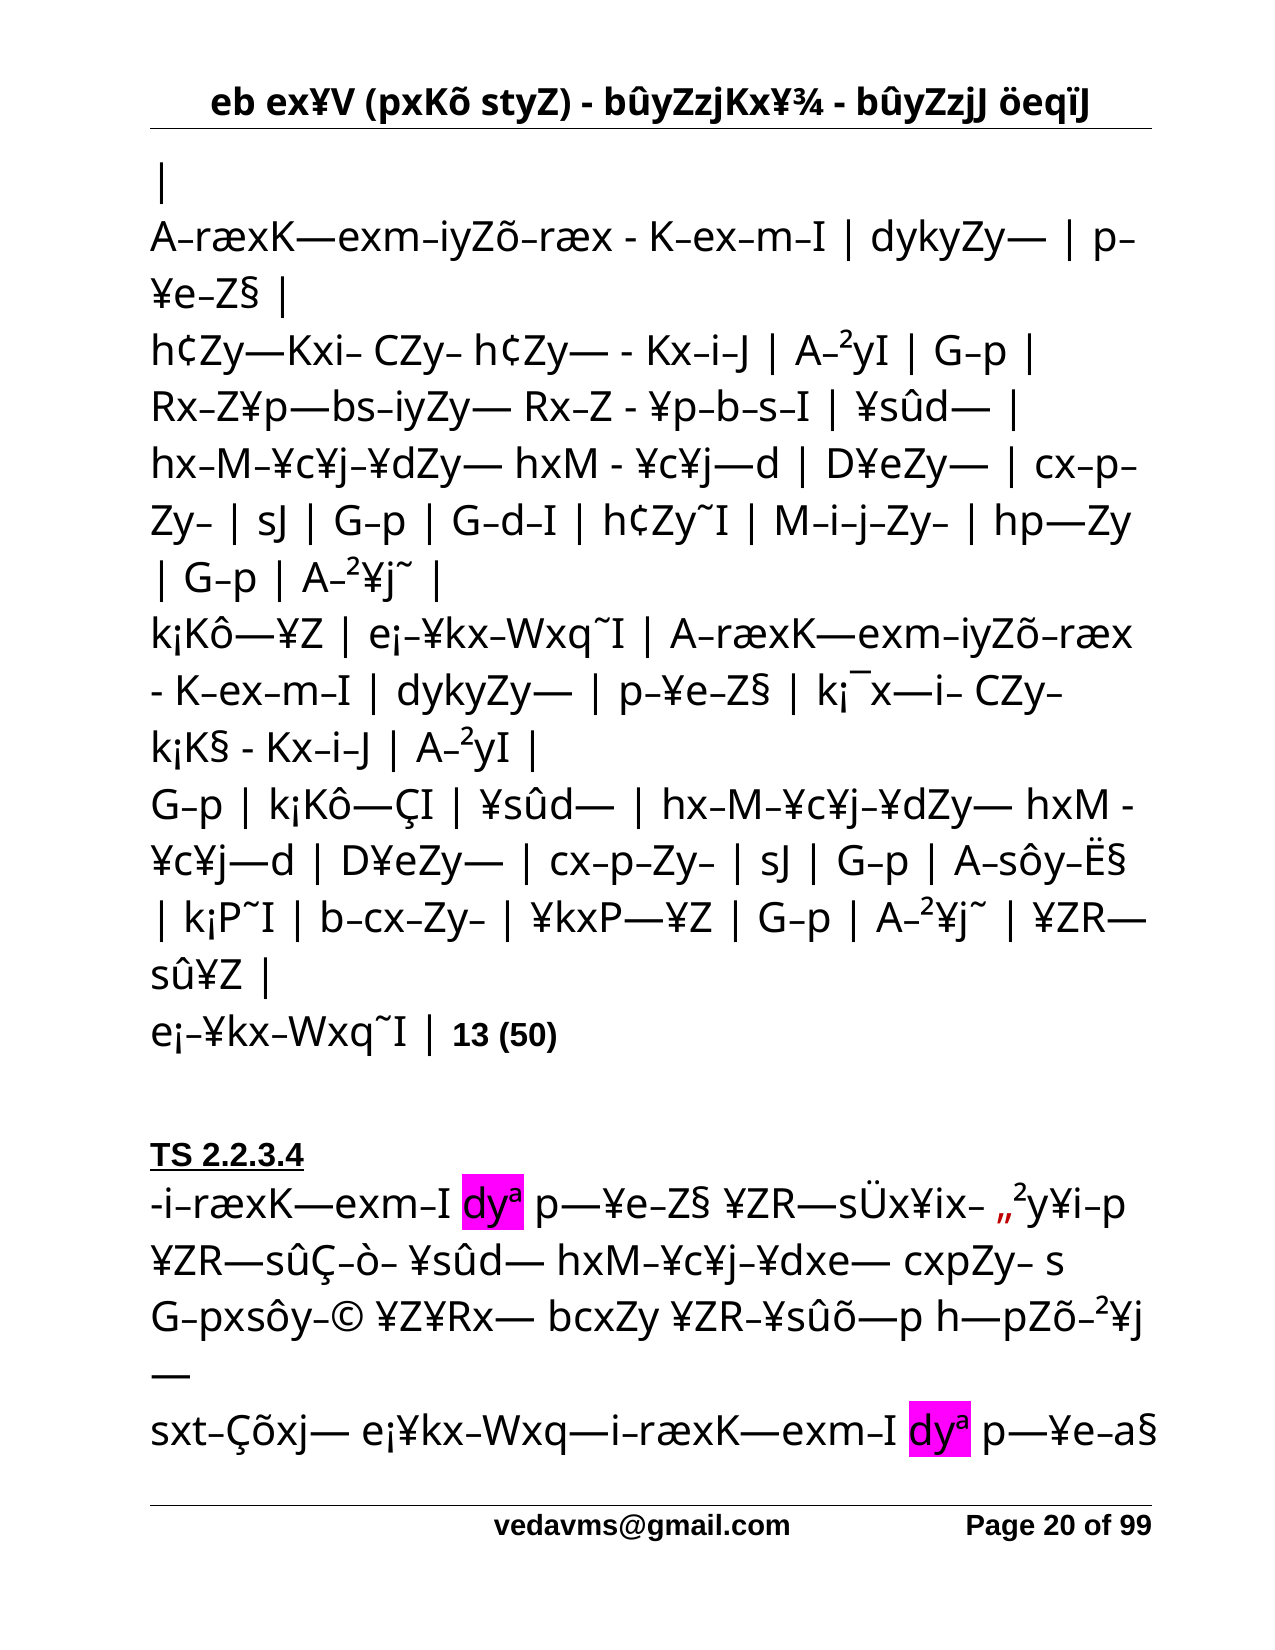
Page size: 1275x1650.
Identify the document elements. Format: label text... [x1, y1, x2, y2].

text sxt–Çõxj— e¡¥kx–Wxq—i–ræxK—exm–I dyª p—¥e–a§ [971, 1401, 1183, 1457]
text h¢Zy—Kxi– CZy– h¢Zy— - Kx–i–J | A–²yI | G–p | [150, 320, 1152, 377]
text -i–ræxK—exm–I dyª p—¥e–Z§ ¥ZR—sÜx¥ix– „²y¥i–p [150, 1174, 462, 1230]
text sxt–Çõxj— e¡¥kx–Wxq—i–ræxK—exm–I dyª p—¥e–a§ [150, 1401, 909, 1457]
text k¡Kô—¥Z | e¡–¥kx–Wxq˜I | A–ræxK—exm–iyZõ–ræx - K–ex–m–I | dykyZy— | p–¥e–Z§ | k¡¯x—i– CZy– k¡K§ - Kx–i–J | A–²yI | [150, 604, 1152, 774]
text e¡–¥kx–Wxq˜I | 13 (50) [150, 1002, 1152, 1058]
text ¥ZR—sûÇ–ò– ¥sûd— hxM–¥c¥j–¥dxe— cxpZy– s [150, 1230, 1183, 1287]
text TS 2.2.3.4 [150, 1135, 1208, 1174]
text Rx–Z¥p—bs– CZy— Rx–Z - ¥p–b–¥s– | e¡–¥kx–Wxq˜I | [150, 150, 1152, 207]
text G–p | k¡Kô—ÇI | ¥sûd— | hx–M–¥c¥j–¥dZy— hxM - ¥c¥j—d | D¥eZy— | cx–p–Zy– | sJ | G–p | A–sôy–Ë§ | k¡P˜I | b–cx–Zy– | ¥kxP—¥Z | G–p | A–²¥j˜ | ¥ZR—sû¥Z | [150, 774, 1152, 1002]
text Rx–Z¥p—bs–iyZy— Rx–Z - ¥p–b–s–I | ¥sûd— | [150, 377, 1152, 434]
text A–ræxK—exm–iyZõ–ræx - K–ex–m–I | dykyZy— | p–¥e–Z§ | [150, 207, 1152, 320]
text hx–M–¥c¥j–¥dZy— hxM - ¥c¥j—d | D¥eZy— | cx–p–Zy– | sJ | G–p | G–d–I | h¢Zy˜I | M–i–j–Zy– | hp—Zy | G–p | A–²¥j˜ | [150, 434, 1152, 604]
text G–pxsôy–© ¥Z¥Rx— bcxZy ¥ZR–¥sûõ—p h—pZõ–²¥j— [150, 1287, 1183, 1401]
text -i–ræxK—exm–I dyª p—¥e–Z§ ¥ZR—sÜx¥ix– „²y¥i–p [524, 1174, 1183, 1230]
